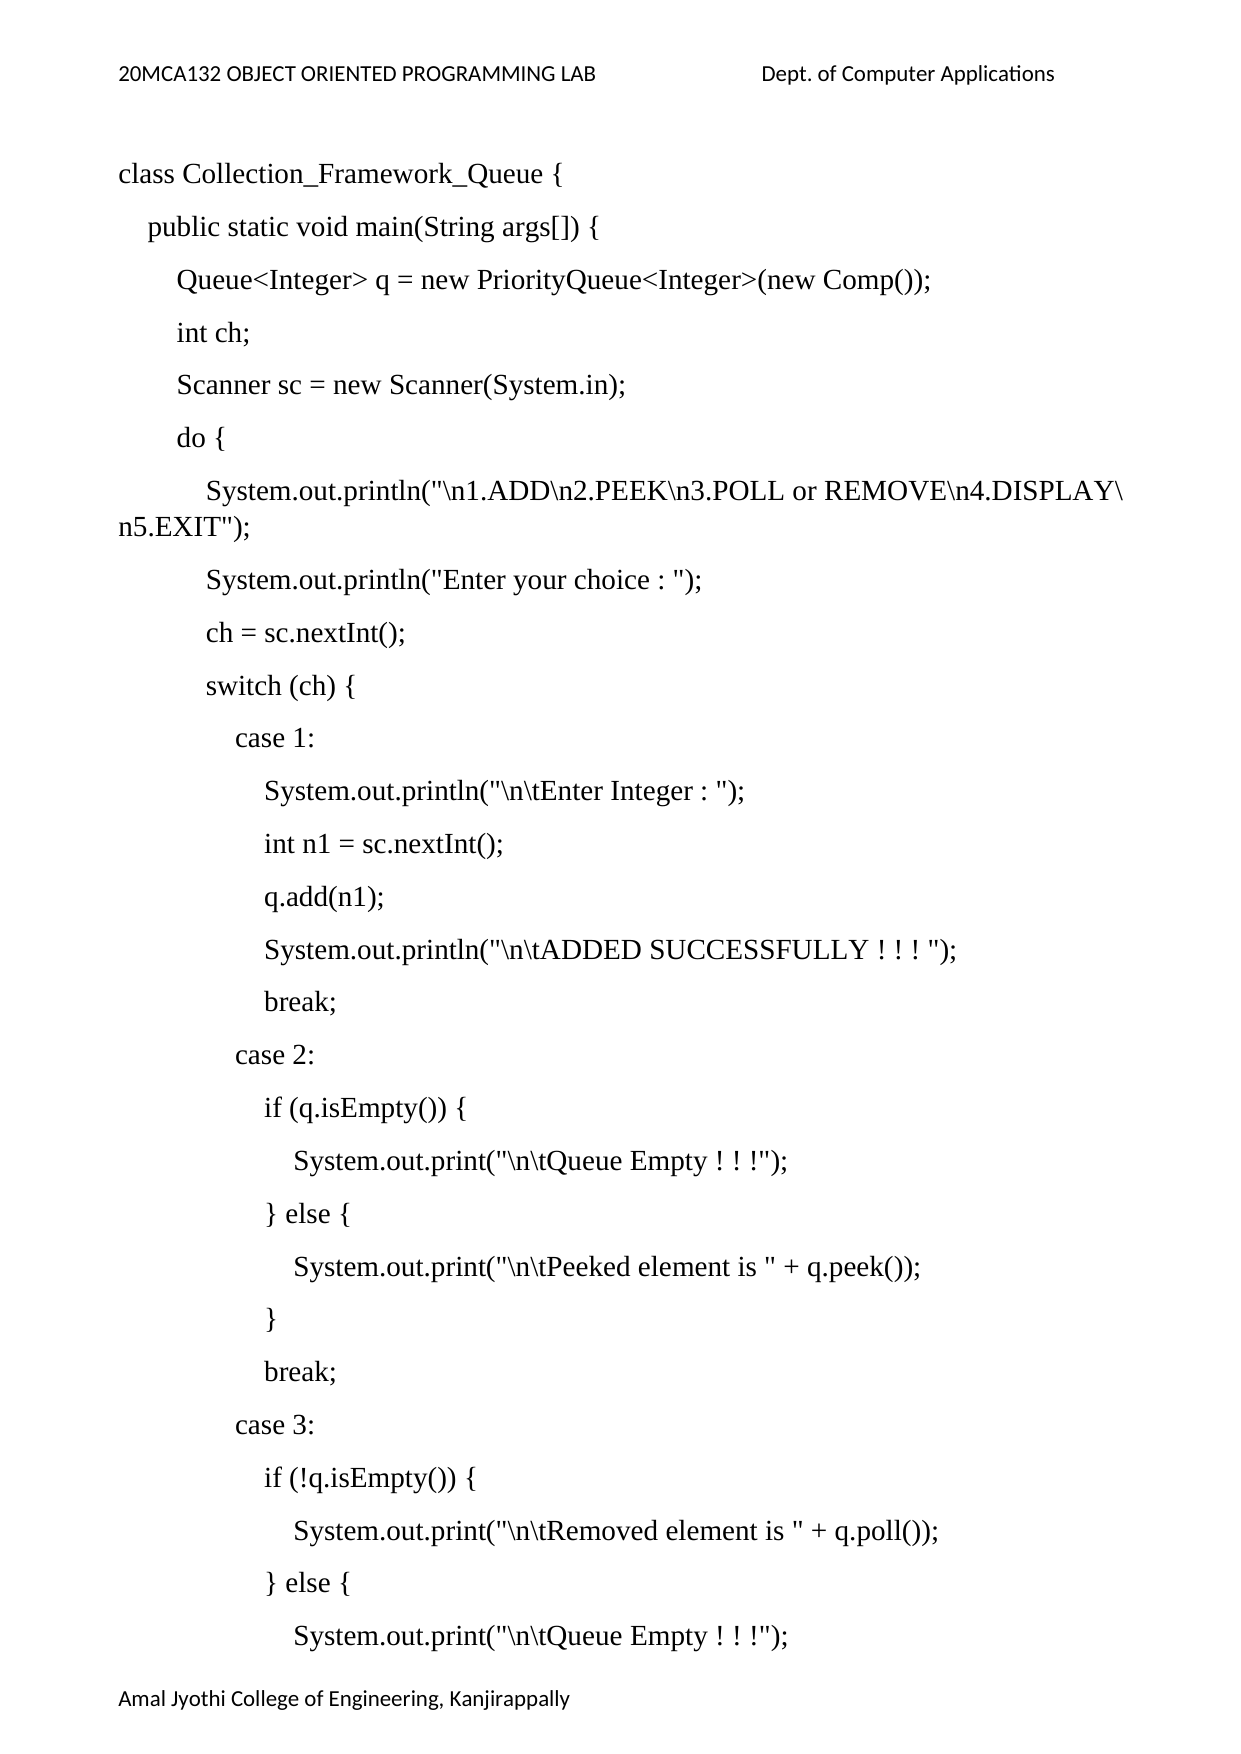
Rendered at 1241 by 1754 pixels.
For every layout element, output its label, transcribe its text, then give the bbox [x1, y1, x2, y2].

text } [118, 1301, 1167, 1335]
text break; [118, 984, 1167, 1018]
text System.out.println("\n1.ADD\n2.PEEK\n3.POLL or REMOVE\n4.DISPLAY\n5.EXIT"); [118, 473, 1167, 543]
text System.out.print("\n\tPeeked element is " + q.peek()); [118, 1249, 1167, 1282]
text } else { [118, 1196, 1167, 1229]
text q.add(n1); [118, 879, 1167, 912]
text if (!q.isEmpty()) { [118, 1460, 1167, 1493]
text } else { [118, 1566, 1167, 1599]
text if (q.isEmpty()) { [118, 1090, 1167, 1124]
text System.out.println("Enter your choice : "); [118, 562, 1167, 596]
text break; [118, 1354, 1167, 1388]
text System.out.print("\n\tQueue Empty ! ! !"); [118, 1618, 1167, 1652]
text case 1: [118, 721, 1167, 754]
text switch (ch) { [118, 668, 1167, 701]
text System.out.print("\n\tRemoved element is " + q.poll()); [118, 1513, 1167, 1546]
text Queue<Integer> q = new PriorityQueue<Integer>(new Comp()); [118, 262, 1167, 295]
text case 2: [118, 1037, 1167, 1071]
text do { [118, 420, 1167, 454]
text System.out.print("\n\tQueue Empty ! ! !"); [118, 1143, 1167, 1177]
text System.out.println("\n\tEnter Integer : "); [118, 773, 1167, 807]
text Scanner sc = new Scanner(System.in); [118, 367, 1167, 401]
text int n1 = sc.nextInt(); [118, 826, 1167, 860]
text System.out.println("\n\tADDED SUCCESSFULLY ! ! ! "); [118, 932, 1167, 965]
text case 3: [118, 1407, 1167, 1441]
text class Collection_Framework_Queue { [118, 156, 1167, 190]
text ch = sc.nextInt(); [118, 615, 1167, 648]
text public static void main(String args[]) { [118, 209, 1167, 243]
text int ch; [118, 315, 1167, 348]
